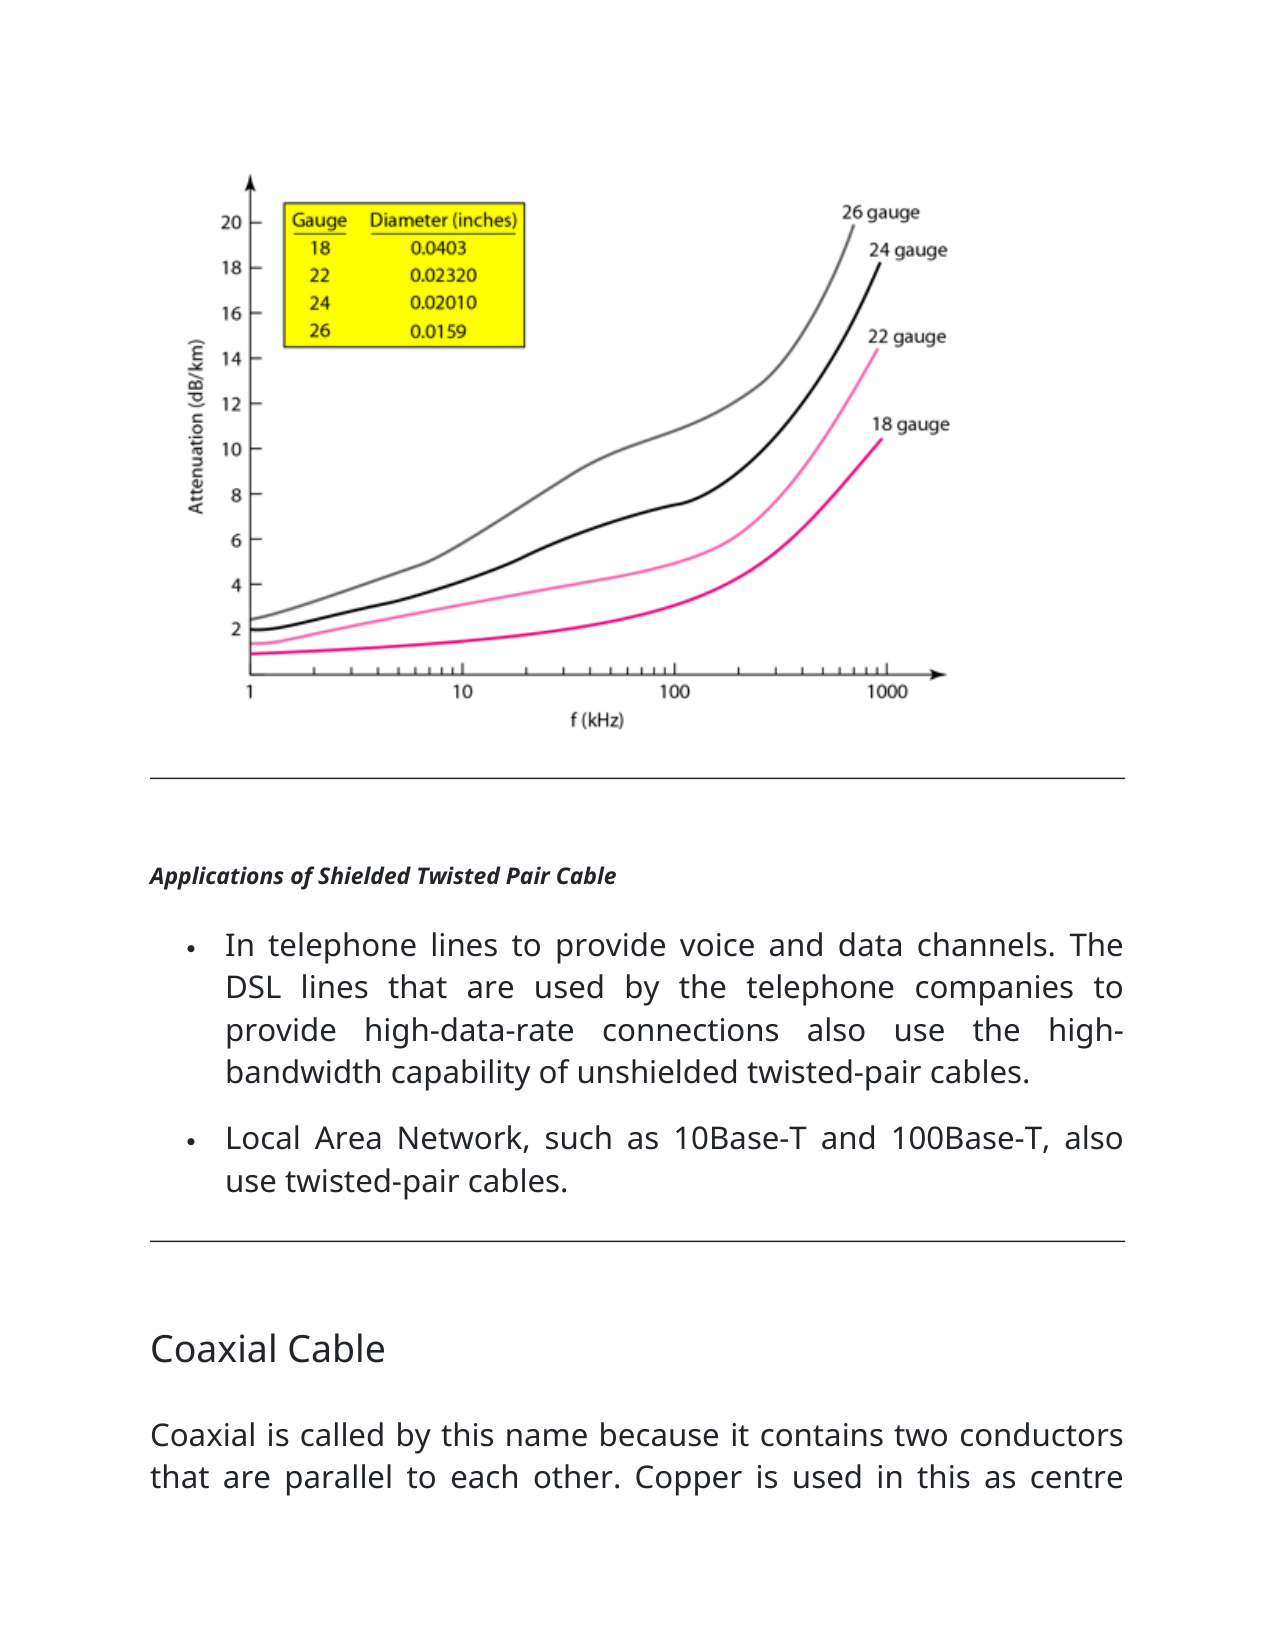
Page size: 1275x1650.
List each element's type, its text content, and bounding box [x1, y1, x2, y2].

subtitle Coaxial Cable [150, 1323, 1125, 1374]
subtitle Applications of Shielded Twisted Pair Cable [150, 859, 1125, 891]
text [150, 1413, 1125, 1498]
picture [150, 150, 1104, 739]
list Local Area Network, such as 10Base-T and 100Base-T, also use twisted-pair cables. [187, 1116, 1125, 1202]
list In telephone lines to provide voice and data channels. The DSL lines that are used by the telephone companies to provide high-data-rate connections also use the high-bandwidth capability of unshielded twisted-pair cables. [187, 922, 1125, 1093]
